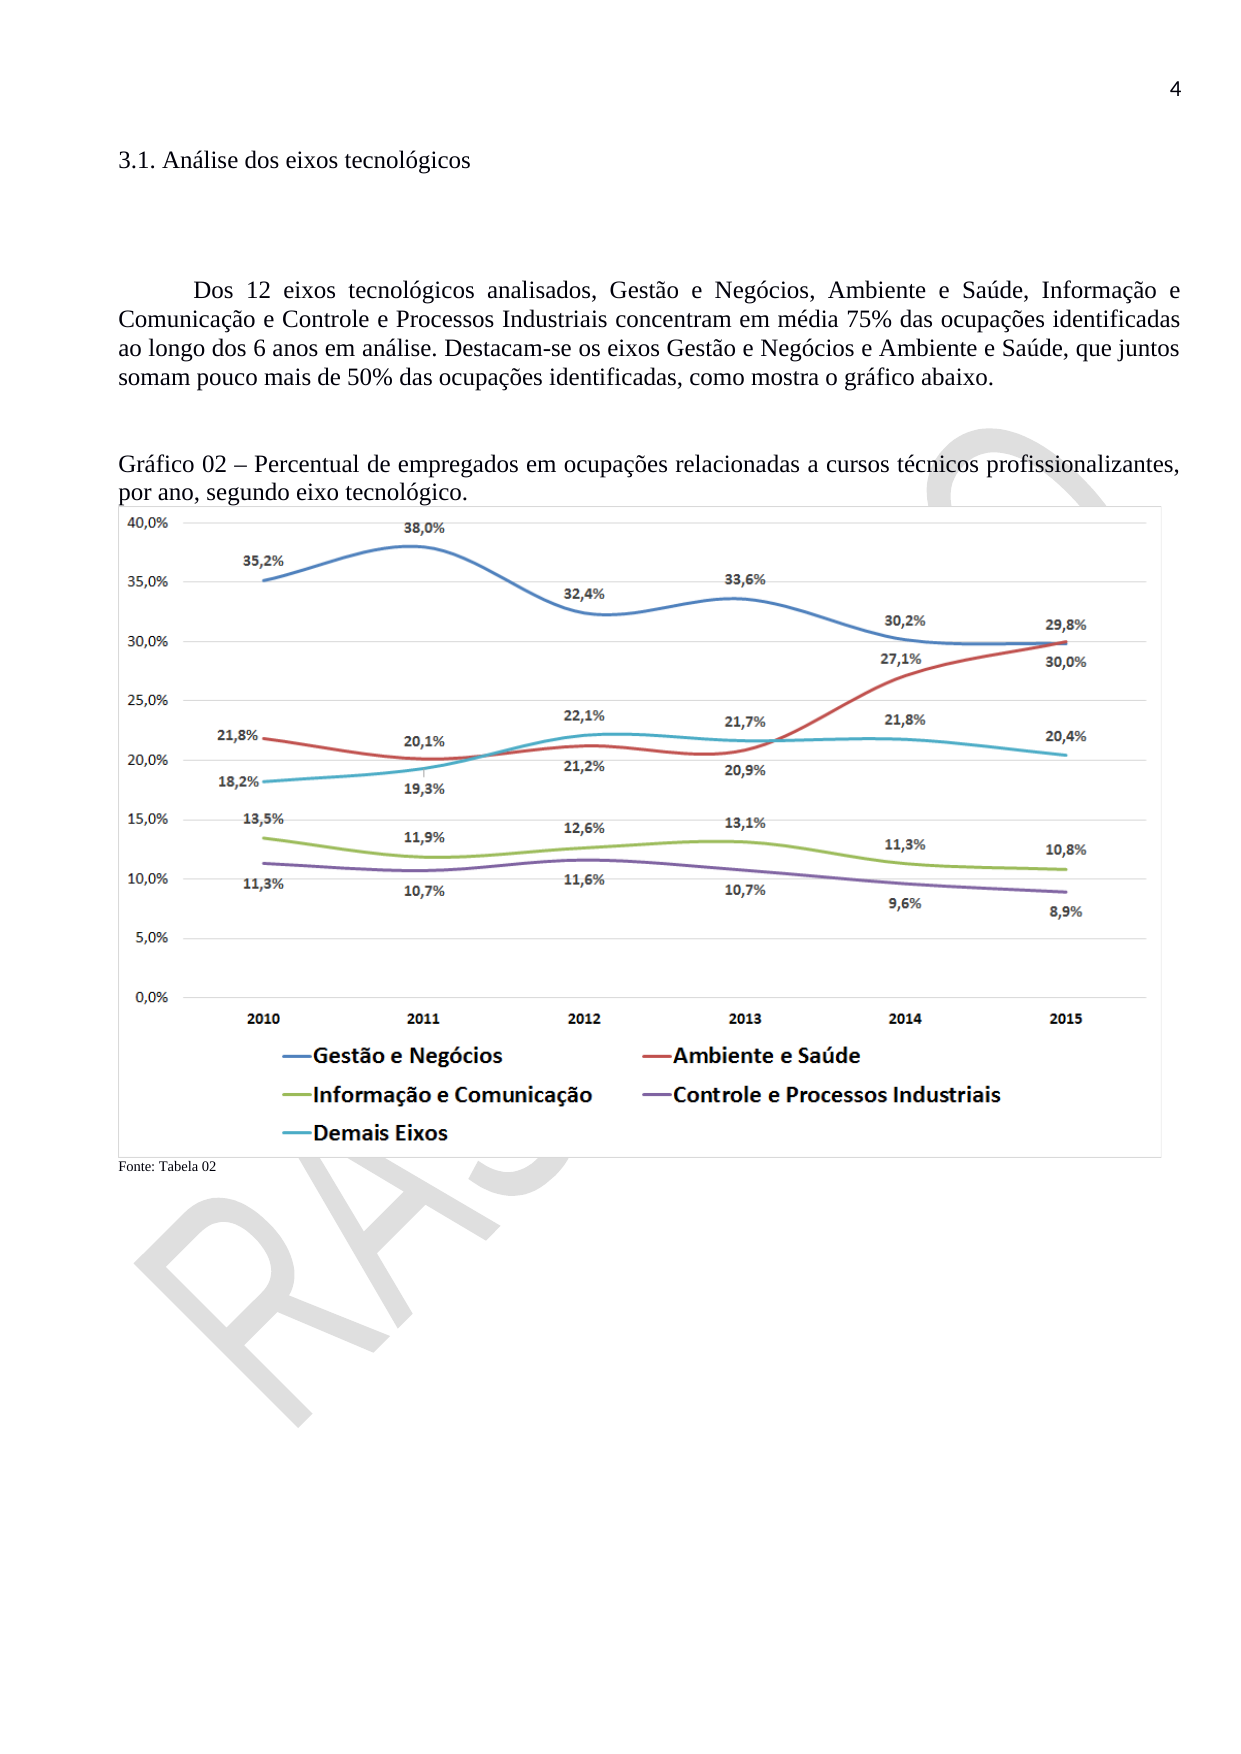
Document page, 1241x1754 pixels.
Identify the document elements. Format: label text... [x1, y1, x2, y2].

text 3.1. Análise dos eixos tecnológicos [118, 145, 1181, 173]
text Dos 12 eixos tecnológicos analisados, Gestão e Negócios, Ambiente e Saúde, Informação e Comunicação e Controle e Processos Industriais concentram em média 75% das ocupações identificadas ao longo dos 6 anos em análise. Destacam-se os eixos Gestão e Negócios e Ambiente e Saúde, que juntos somam pouco mais de 50% das ocupações identificadas, como mostra o gráfico abaixo. [118, 275, 1181, 390]
text Fonte: Tabela 02 [118, 1158, 1181, 1186]
text Gráfico 02 – Percentual de empregados em ocupações relacionadas a cursos técnicos profissionalizantes, por ano, segundo eixo tecnológico. [118, 449, 1181, 506]
picture [118, 506, 1162, 1158]
